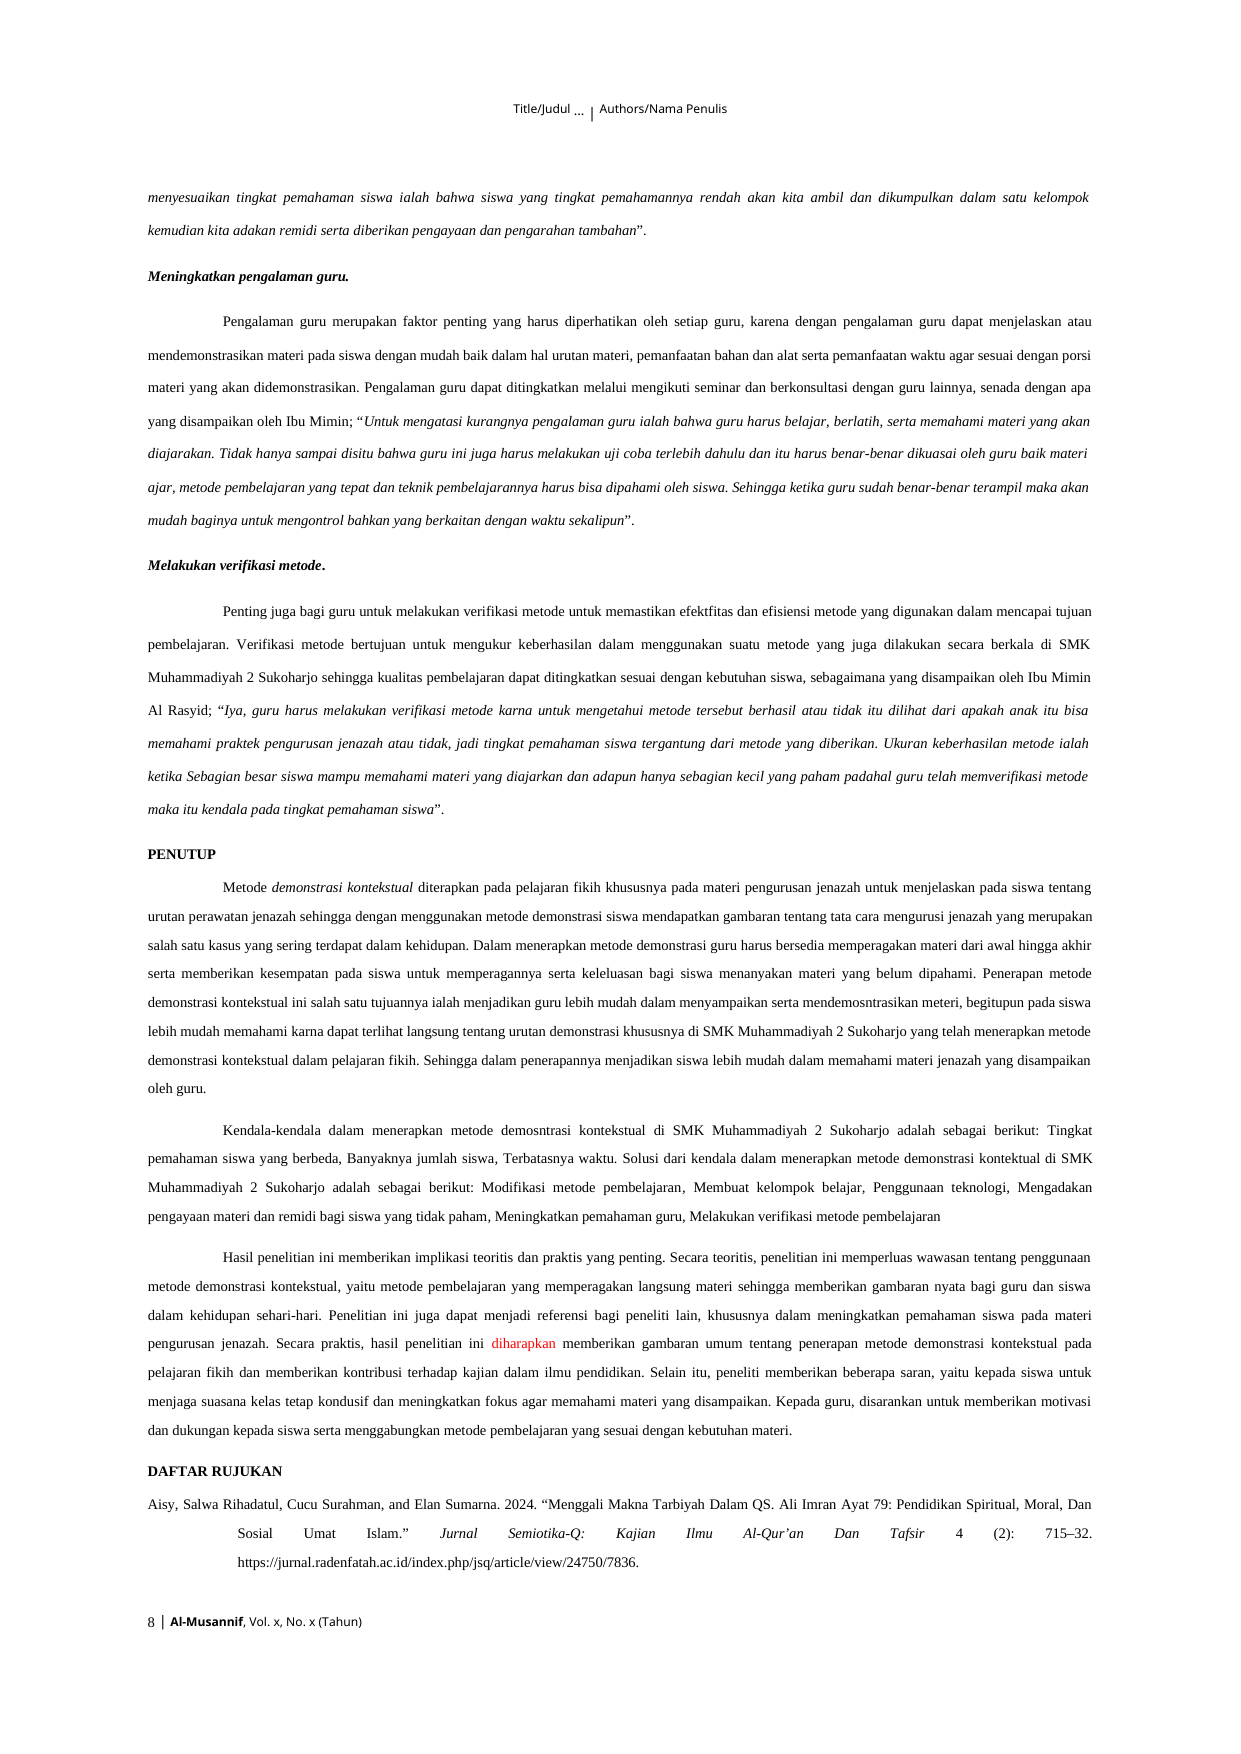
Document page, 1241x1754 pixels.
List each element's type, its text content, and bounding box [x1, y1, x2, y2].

text Penting juga bagi guru untuk melakukan verifikasi metode untuk memastikan efektfitas dan efisiensi metode yang digunakan dalam mencapai tujuan pembelajaran. Verifikasi metode bertujuan untuk mengukur keberhasilan dalam menggunakan suatu metode yang juga dilakukan secara berkala di SMK Muhammadiyah 2 Sukoharjo sehingga kualitas pembelajaran dapat ditingkatkan sesuai dengan kebutuhan siswa, sebagaimana yang disampaikan oleh Ibu Mimin Al Rasyid; “Iya, guru harus melakukan verifikasi metode karna untuk mengetahui metode tersebut berhasil atau tidak itu dilihat dari apakah anak itu bisa memahami praktek pengurusan jenazah atau tidak, jadi tingkat pemahaman siswa tergantung dari metode yang diberikan. Ukuran keberhasilan metode ialah ketika Sebagian besar siswa mampu memahami materi yang diajarkan dan adapun hanya sebagian kecil yang paham padahal guru telah memverifikasi metode maka itu kendala pada tingkat pemahaman siswa”. [148, 590, 1092, 817]
text Kendala-kendala dalam menerapkan metode demosntrasi kontekstual di SMK Muhammadiyah 2 Sukoharjo adalah sebagai berikut: Tingkat pemahaman siswa yang berbeda, Banyaknya jumlah siswa, Terbatasnya waktu. Solusi dari kendala dalam menerapkan metode demonstrasi kontektual di SMK Muhammadiyah 2 Sukoharjo adalah sebagai berikut: Modifikasi metode pembelajaran, Membuat kelompok belajar, Penggunaan teknologi, Mengadakan pengayaan materi dan remidi bagi siswa yang tidak paham, Meningkatkan pemahaman guru, Melakukan verifikasi metode pembelajaran [148, 1109, 1092, 1224]
text Aisy, Salwa Rihadatul, Cucu Surahman, and Elan Sumarna. 2024. “Menggali Makna Tarbiyah Dalam QS. Ali Imran Ayat 79: Pendidikan Spiritual, Moral, Dan Sosial Umat Islam.” Jurnal Semiotika-Q: Kajian Ilmu Al-Qur’an Dan Tafsir 4 (2): 715–32. https://jurnal.radenfatah.ac.id/index.php/jsq/article/view/24750/7836. [147, 1484, 1092, 1570]
text DAFTAR RUJUKAN [147, 1451, 1092, 1479]
text Hasil penelitian ini memberikan implikasi teoritis dan praktis yang penting. Secara teoritis, penelitian ini memperluas wawasan tentang penggunaan metode demonstrasi kontekstual, yaitu metode pembelajaran yang memperagakan langsung materi sehingga memberikan gambaran nyata bagi guru dan siswa dalam kehidupan sehari-hari. Penelitian ini juga dapat menjadi referensi bagi peneliti lain, khususnya dalam meningkatkan pemahaman siswa pada materi pengurusan jenazah. Secara praktis, hasil penelitian ini diharapkan memberikan gambaran umum tentang penerapan metode demonstrasi kontekstual pada pelajaran fikih dan memberikan kontribusi terhadap kajian dalam ilmu pendidikan. Selain itu, peneliti memberikan beberapa saran, yaitu kepada siswa untuk menjaga suasana kelas tetap kondusif dan meningkatkan fokus agar memahami materi yang disampaikan. Kepada guru, disarankan untuk memberikan motivasi dan dukungan kepada siswa serta menggabungkan metode pembelajaran yang sesuai dengan kebutuhan materi. [148, 1237, 1092, 1438]
text Meningkatkan pengalaman guru. [148, 256, 1092, 284]
text Metode demonstrasi kontekstual diterapkan pada pelajaran fikih khususnya pada materi pengurusan jenazah untuk menjelaskan pada siswa tentang urutan perawatan jenazah sehingga dengan menggunakan metode demonstrasi siswa mendapatkan gambaran tentang tata cara mengurusi jenazah yang merupakan salah satu kasus yang sering terdapat dalam kehidupan. Dalam menerapkan metode demonstrasi guru harus bersedia memperagakan materi dari awal hingga akhir serta memberikan kesempatan pada siswa untuk memperagannya serta keleluasan bagi siswa menanyakan materi yang belum dipahami. Penerapan metode demonstrasi kontekstual ini salah satu tujuannya ialah menjadikan guru lebih mudah dalam menyampaikan serta mendemosntrasikan meteri, begitupun pada siswa lebih mudah memahami karna dapat terlihat langsung tentang urutan demonstrasi khususnya di SMK Muhammadiyah 2 Sukoharjo yang telah menerapkan metode demonstrasi kontekstual dalam pelajaran fikih. Sehingga dalam penerapannya menjadikan siswa lebih mudah dalam memahami materi jenazah yang disampaikan oleh guru. [148, 867, 1092, 1097]
text Pengalaman guru merupakan faktor penting yang harus diperhatikan oleh setiap guru, karena dengan pengalaman guru dapat menjelaskan atau mendemonstrasikan materi pada siswa dengan mudah baik dalam hal urutan materi, pemanfaatan bahan dan alat serta pemanfaatan waktu agar sesuai dengan porsi materi yang akan didemonstrasikan. Pengalaman guru dapat ditingkatkan melalui mengikuti seminar dan berkonsultasi dengan guru lainnya, senada dengan apa yang disampaikan oleh Ibu Mimin; “Untuk mengatasi kurangnya pengalaman guru ialah bahwa guru harus belajar, berlatih, serta memahami materi yang akan diajarakan. Tidak hanya sampai disitu bahwa guru ini juga harus melakukan uji coba terlebih dahulu dan itu harus benar-benar dikuasai oleh guru baik materi ajar, metode pembelajaran yang tepat dan teknik pembelajarannya harus bisa dipahami oleh siswa. Sehingga ketika guru sudah benar-benar terampil maka akan mudah baginya untuk mengontrol bahkan yang berkaitan dengan waktu sekalipun”. [148, 301, 1092, 528]
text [148, 177, 1092, 239]
text Melakukan verifikasi metode. [148, 545, 1092, 574]
text PENUTUP [147, 834, 1092, 863]
